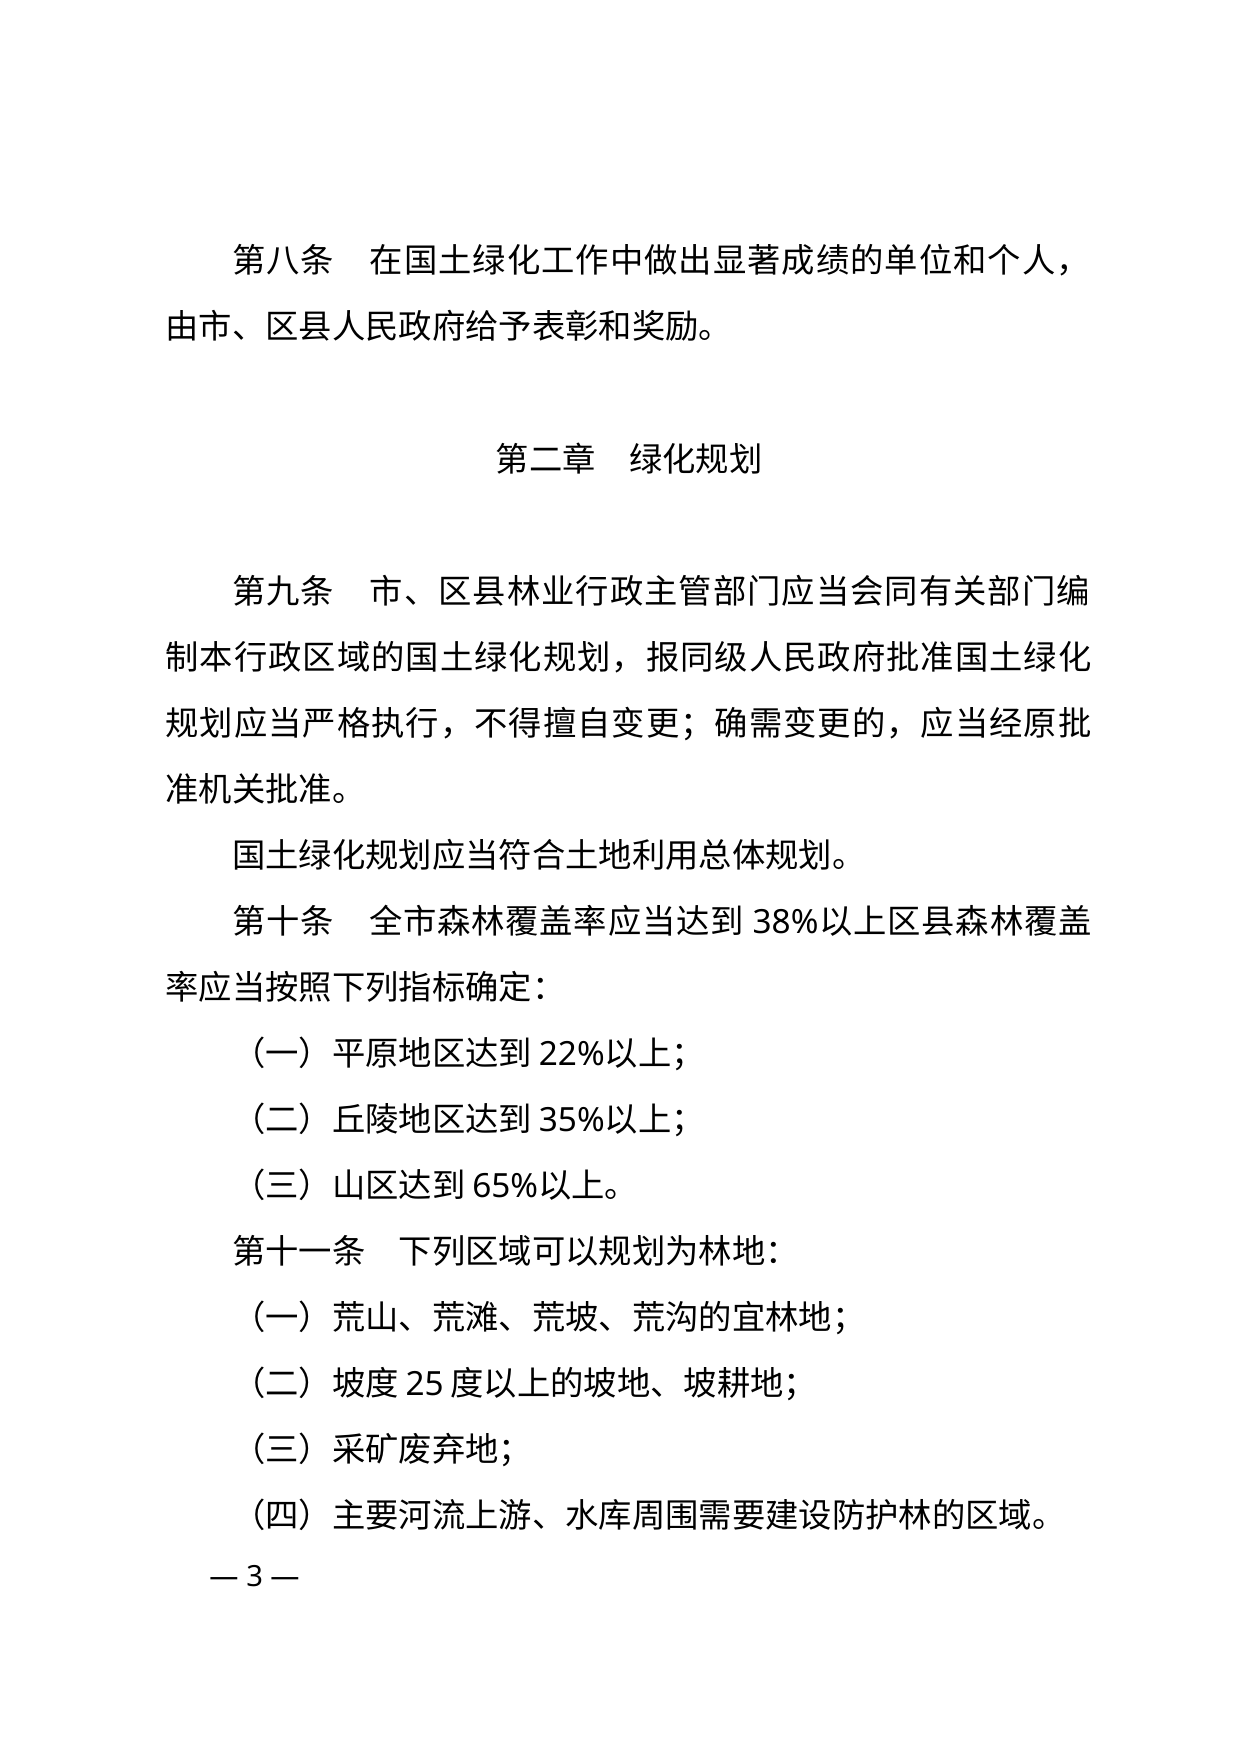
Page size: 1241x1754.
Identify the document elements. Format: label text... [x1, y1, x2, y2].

text 国土绿化规划应当符合土地利用总体规划。 [165, 820, 1092, 886]
text （四）主要河流上游、水库周围需要建设防护林的区域。 [165, 1480, 1092, 1546]
text （一）平原地区达到22%以上； [165, 1018, 1092, 1084]
text 第九条 市、区县林业行政主管部门应当会同有关部门编制本行政区域的国土绿化规划，报同级人民政府批准国土绿化规划应当严格执行，不得擅自变更；确需变更的，应当经原批准机关批准。 [165, 556, 1092, 820]
text （二）坡度25度以上的坡地、坡耕地； [165, 1348, 1092, 1414]
text （三）山区达到65%以上。 [165, 1150, 1092, 1216]
text （一）荒山、荒滩、荒坡、荒沟的宜林地； [165, 1282, 1092, 1348]
text 第二章 绿化规划 [165, 423, 1092, 489]
text 第十条 全市森林覆盖率应当达到38%以上区县森林覆盖率应当按照下列指标确定： [165, 886, 1092, 1018]
text 第八条 在国土绿化工作中做出显著成绩的单位和个人，由市、区县人民政府给予表彰和奖励。 [165, 225, 1092, 357]
text 第十一条 下列区域可以规划为林地： [165, 1216, 1092, 1282]
text （三）采矿废弃地； [165, 1414, 1092, 1480]
text （二）丘陵地区达到35%以上； [165, 1084, 1092, 1150]
